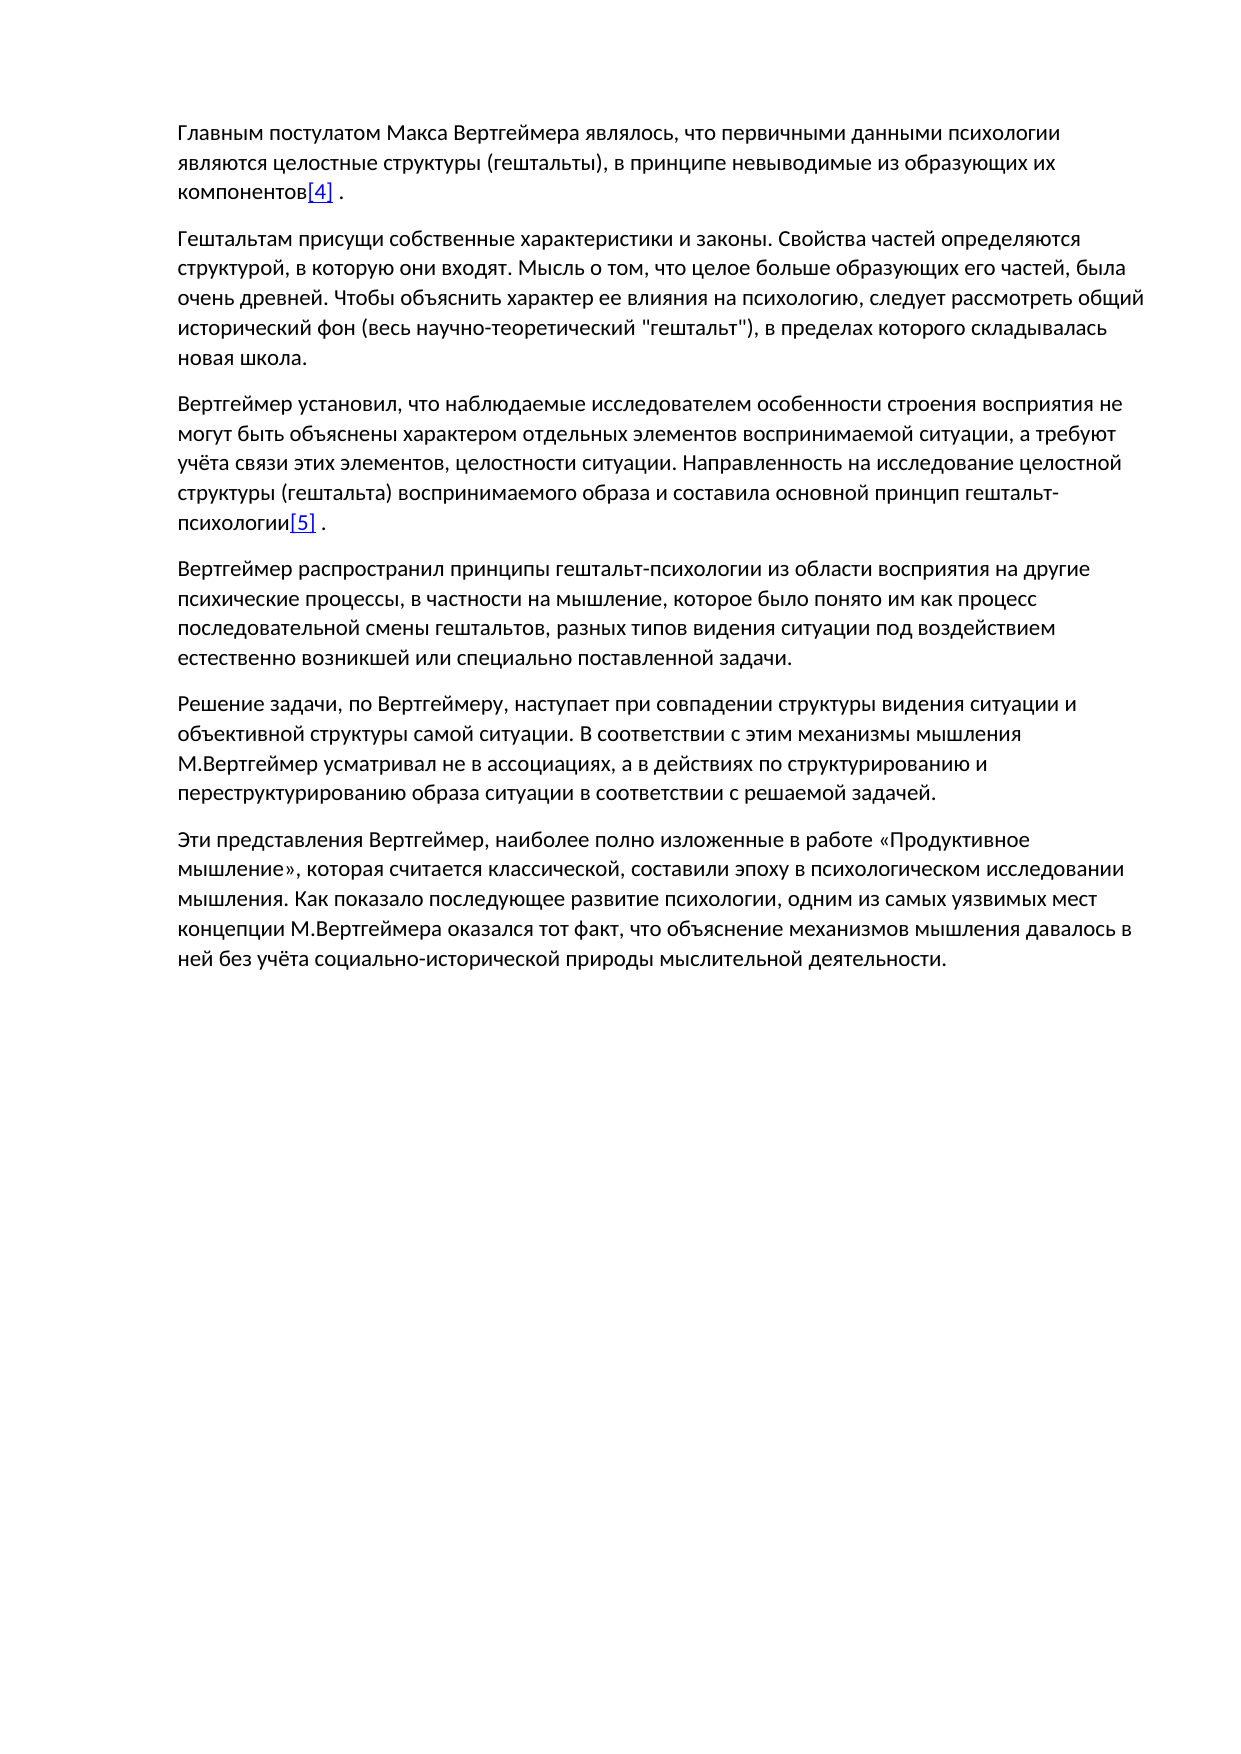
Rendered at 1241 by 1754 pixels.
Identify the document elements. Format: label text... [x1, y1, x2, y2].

text Вертгеймер установил, что наблюдаемые исследователем особенности строения восприятия не могут быть объяснены характером отдельных элементов воспринимаемой ситуации, а требуют учёта связи этих элементов, целостности ситуации. Направленность на исследование целостной структуры (гештальта) воспринимаемого образа и составила основной принцип гештальт-психологии[5] . [177, 389, 1152, 536]
text Вертгеймер распространил принципы гештальт-психологии из области восприятия на другие психические процессы, в частности на мышление, которое было понято им как процесс последовательной смены гештальтов, разных типов видения ситуации под воздействием естественно возникшей или специально поставленной задачи. [177, 554, 1152, 671]
text Решение задачи, по Вертгеймеру, наступает при совпадении структуры видения ситуации и объективной структуры самой ситуации. В соответствии с этим механизмы мышления М.Вертгеймер усматривал не в ассоциациях, а в действиях по структурированию и переструктурированию образа ситуации в соответствии с решаемой задачей. [177, 689, 1152, 807]
text Эти представления Вертгеймер, наиболее полно изложенные в работе «Продуктивное мышление», которая считается классической, составили эпоху в психологическом исследовании мышления. Как показало последующее развитие психологии, одним из самых уязвимых мест концепции М.Вертгеймера оказался тот факт, что объяснение механизмов мышления давалось в ней без учёта социально-исторической природы мыслительной деятельности. [177, 825, 1152, 972]
text Главным постулатом Макса Вертгеймера являлось, что первичными данными психологии являются целостные структуры (гештальты), в принципе невыводимые из образующих их компонентов[4] . [177, 118, 1152, 206]
text Гештальтам присущи собственные характеристики и законы. Свойства частей определяются структурой, в которую они входят. Мысль о том, что целое больше образующих его частей, была очень древней. Чтобы объяснить характер ее влияния на психологию, следует рассмотреть общий исторический фон (весь научно-теоретический "гештальт"), в пределах которого складывалась новая школа. [177, 224, 1152, 371]
